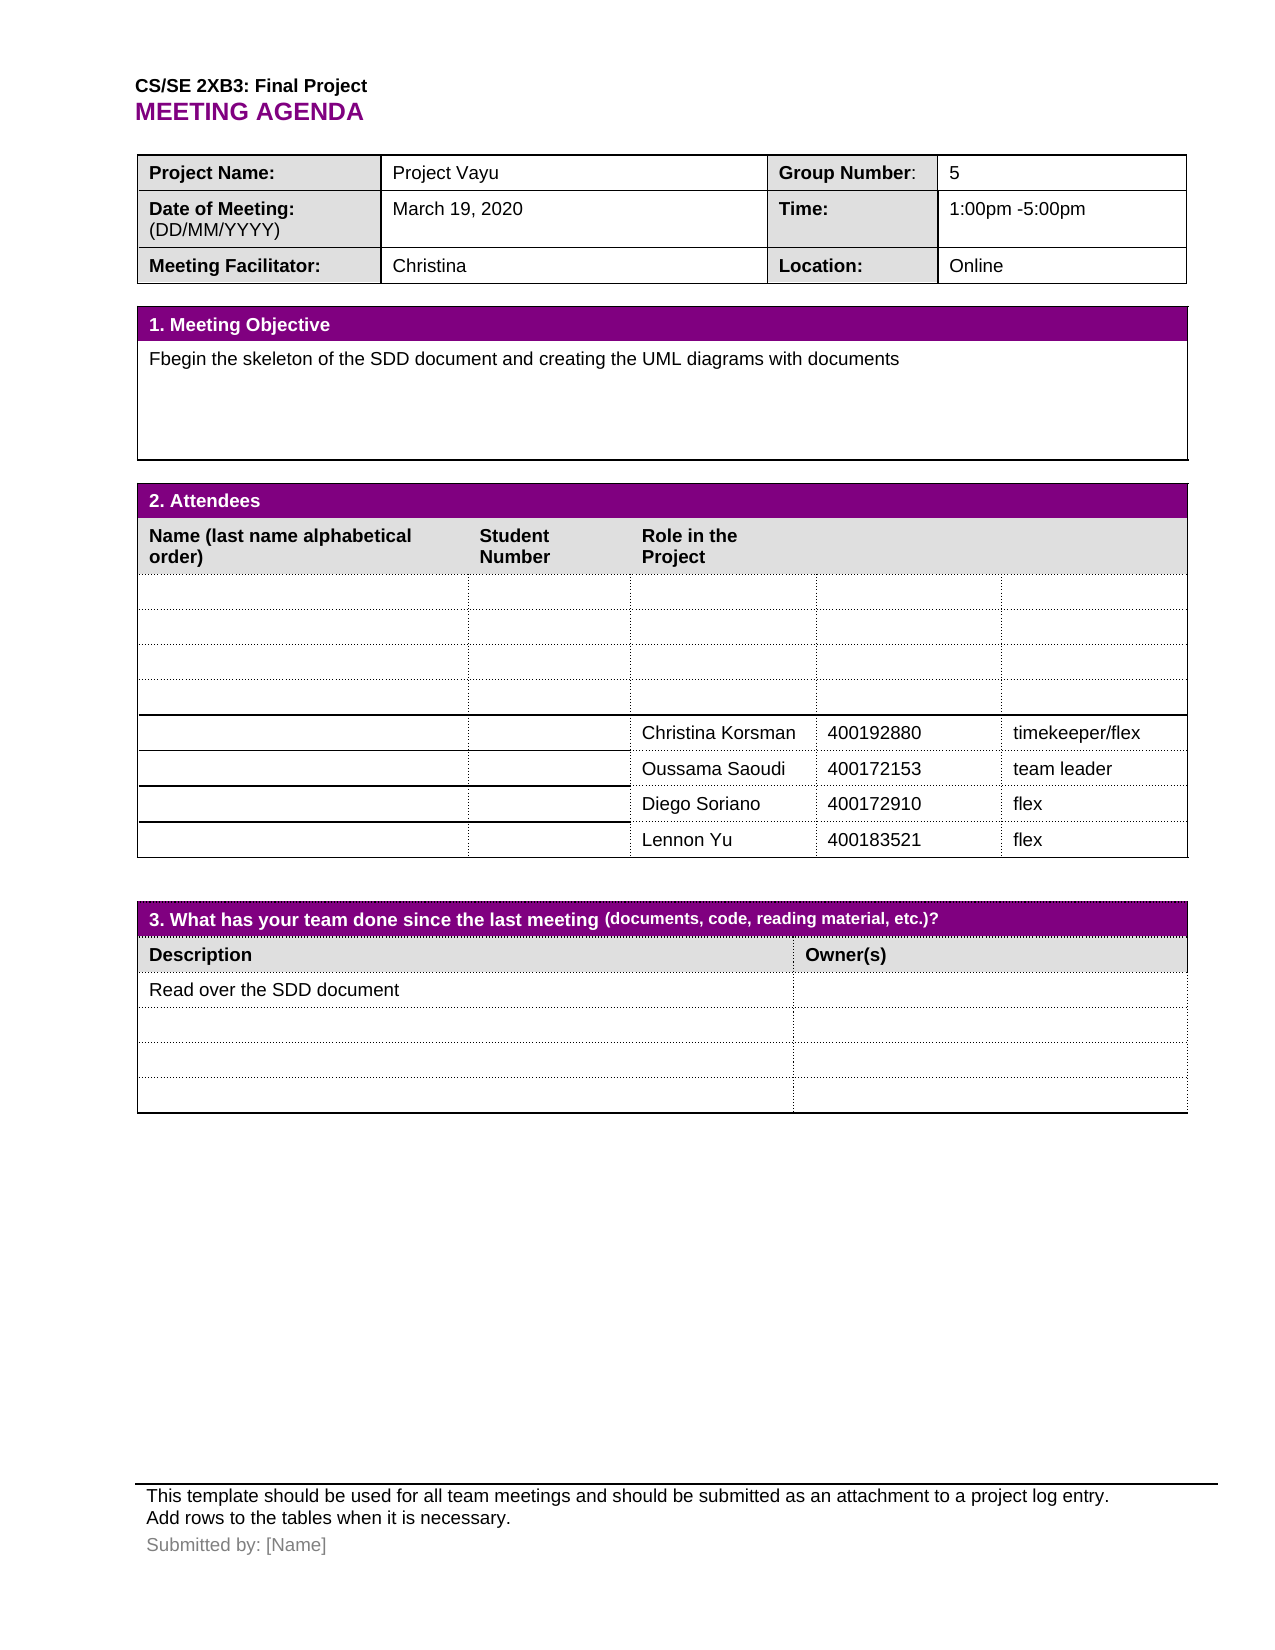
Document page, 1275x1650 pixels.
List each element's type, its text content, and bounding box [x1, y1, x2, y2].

table_cell flex [1002, 785, 1187, 821]
subtitle MEETING AGENDA [135, 97, 1140, 125]
table_cell 400172910 [816, 785, 1002, 821]
table_cell [468, 679, 630, 714]
table_cell Diego Soriano [630, 785, 816, 821]
table_cell [630, 574, 816, 609]
table_cell Date of Meeting: (DD/MM/YYYY) [138, 191, 380, 247]
table_header Project Vayu [382, 156, 767, 190]
table_header Group Number: [768, 156, 937, 190]
table_cell March 19, 2020 [382, 191, 767, 247]
table_cell [138, 679, 468, 714]
table_cell Online [939, 248, 1186, 282]
table_cell [794, 1007, 1188, 1042]
table_cell [1002, 574, 1187, 609]
table_cell [816, 518, 1002, 574]
table_cell [138, 822, 468, 857]
table_cell [138, 1007, 794, 1042]
table_cell [468, 609, 630, 644]
table_cell Meeting Facilitator: [138, 248, 380, 282]
table_cell [138, 609, 468, 644]
table_cell 400183521 [816, 821, 1002, 857]
table_header [1002, 484, 1187, 518]
table_cell [1002, 644, 1187, 679]
table_cell [630, 679, 816, 714]
table_cell Lennon Yu [630, 821, 816, 857]
table_cell [794, 1077, 1188, 1112]
table_cell [794, 1042, 1188, 1077]
table_cell Student Number [468, 518, 630, 574]
table_cell Oussama Saoudi [630, 750, 816, 785]
table_cell [138, 1042, 794, 1077]
table_cell [138, 715, 468, 750]
table_cell Read over the SDD document [138, 972, 794, 1007]
table_header 3. What has your team done since the last meeting (documents, code, reading material, etc.)? [138, 901, 1187, 936]
table_cell [468, 787, 630, 821]
table_cell Owner(s) [794, 936, 1187, 972]
table_header Project Name: [138, 156, 380, 190]
table_cell flex [1002, 821, 1187, 857]
table_cell [630, 609, 816, 644]
table_cell [468, 644, 630, 679]
table_cell Time: [768, 191, 937, 247]
table_cell [794, 972, 1188, 1007]
table_cell [1002, 609, 1187, 644]
table_cell [816, 644, 1002, 679]
table_cell [138, 1077, 794, 1112]
table_cell [468, 751, 630, 785]
table_cell Fbegin the skeleton of the SDD document and creating the UML diagrams with documents [138, 341, 1187, 459]
table_header 2. Attendees [138, 484, 816, 518]
table_cell [468, 823, 630, 857]
table_cell 400172153 [816, 750, 1002, 785]
table_header 1. Meeting Objective [138, 307, 1187, 341]
table_header 5 [938, 156, 1186, 190]
table_cell [468, 574, 630, 609]
table_cell [138, 751, 468, 785]
table_cell team leader [1002, 750, 1187, 785]
table_cell [138, 574, 468, 609]
table_cell Christina Korsman [630, 716, 816, 750]
table_cell [816, 609, 1002, 644]
table_cell 1:00pm -5:00pm [939, 191, 1186, 247]
table_cell Role in the Project [630, 518, 816, 574]
table_cell [468, 716, 630, 750]
table_cell Christina [382, 248, 767, 282]
table_cell Description [138, 936, 794, 972]
table_cell Name (last name alphabetical order) [138, 518, 468, 574]
table_header [816, 484, 1002, 518]
table_cell [816, 574, 1002, 609]
table_cell timekeeper/flex [1002, 716, 1187, 750]
table_cell [816, 679, 1002, 714]
table_cell [138, 644, 468, 679]
table_cell [630, 644, 816, 679]
table_cell Location: [768, 248, 937, 282]
table_cell 400192880 [816, 716, 1002, 750]
table_cell [138, 786, 468, 821]
table_cell [1002, 518, 1187, 574]
table_cell [1002, 679, 1187, 714]
